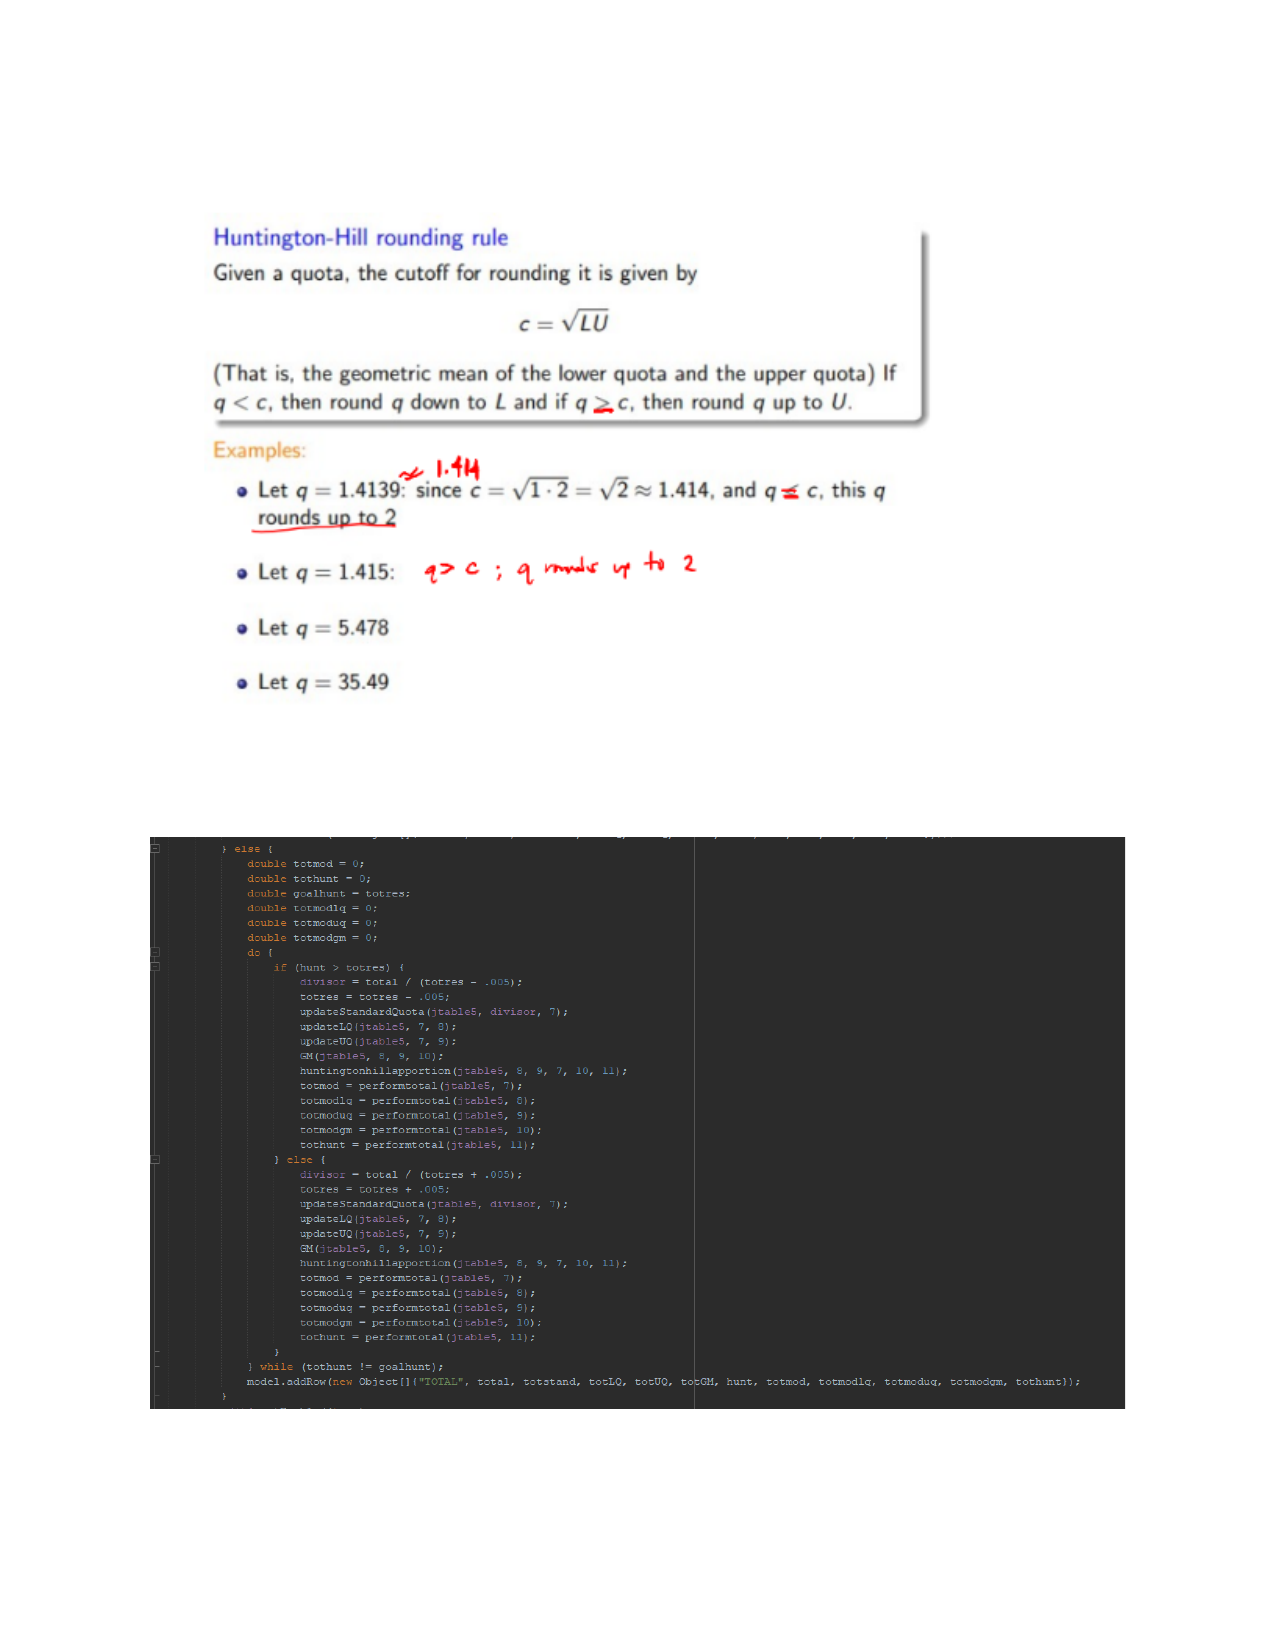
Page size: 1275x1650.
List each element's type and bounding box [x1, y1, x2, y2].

picture [150, 837, 1125, 1409]
picture [150, 150, 1005, 816]
